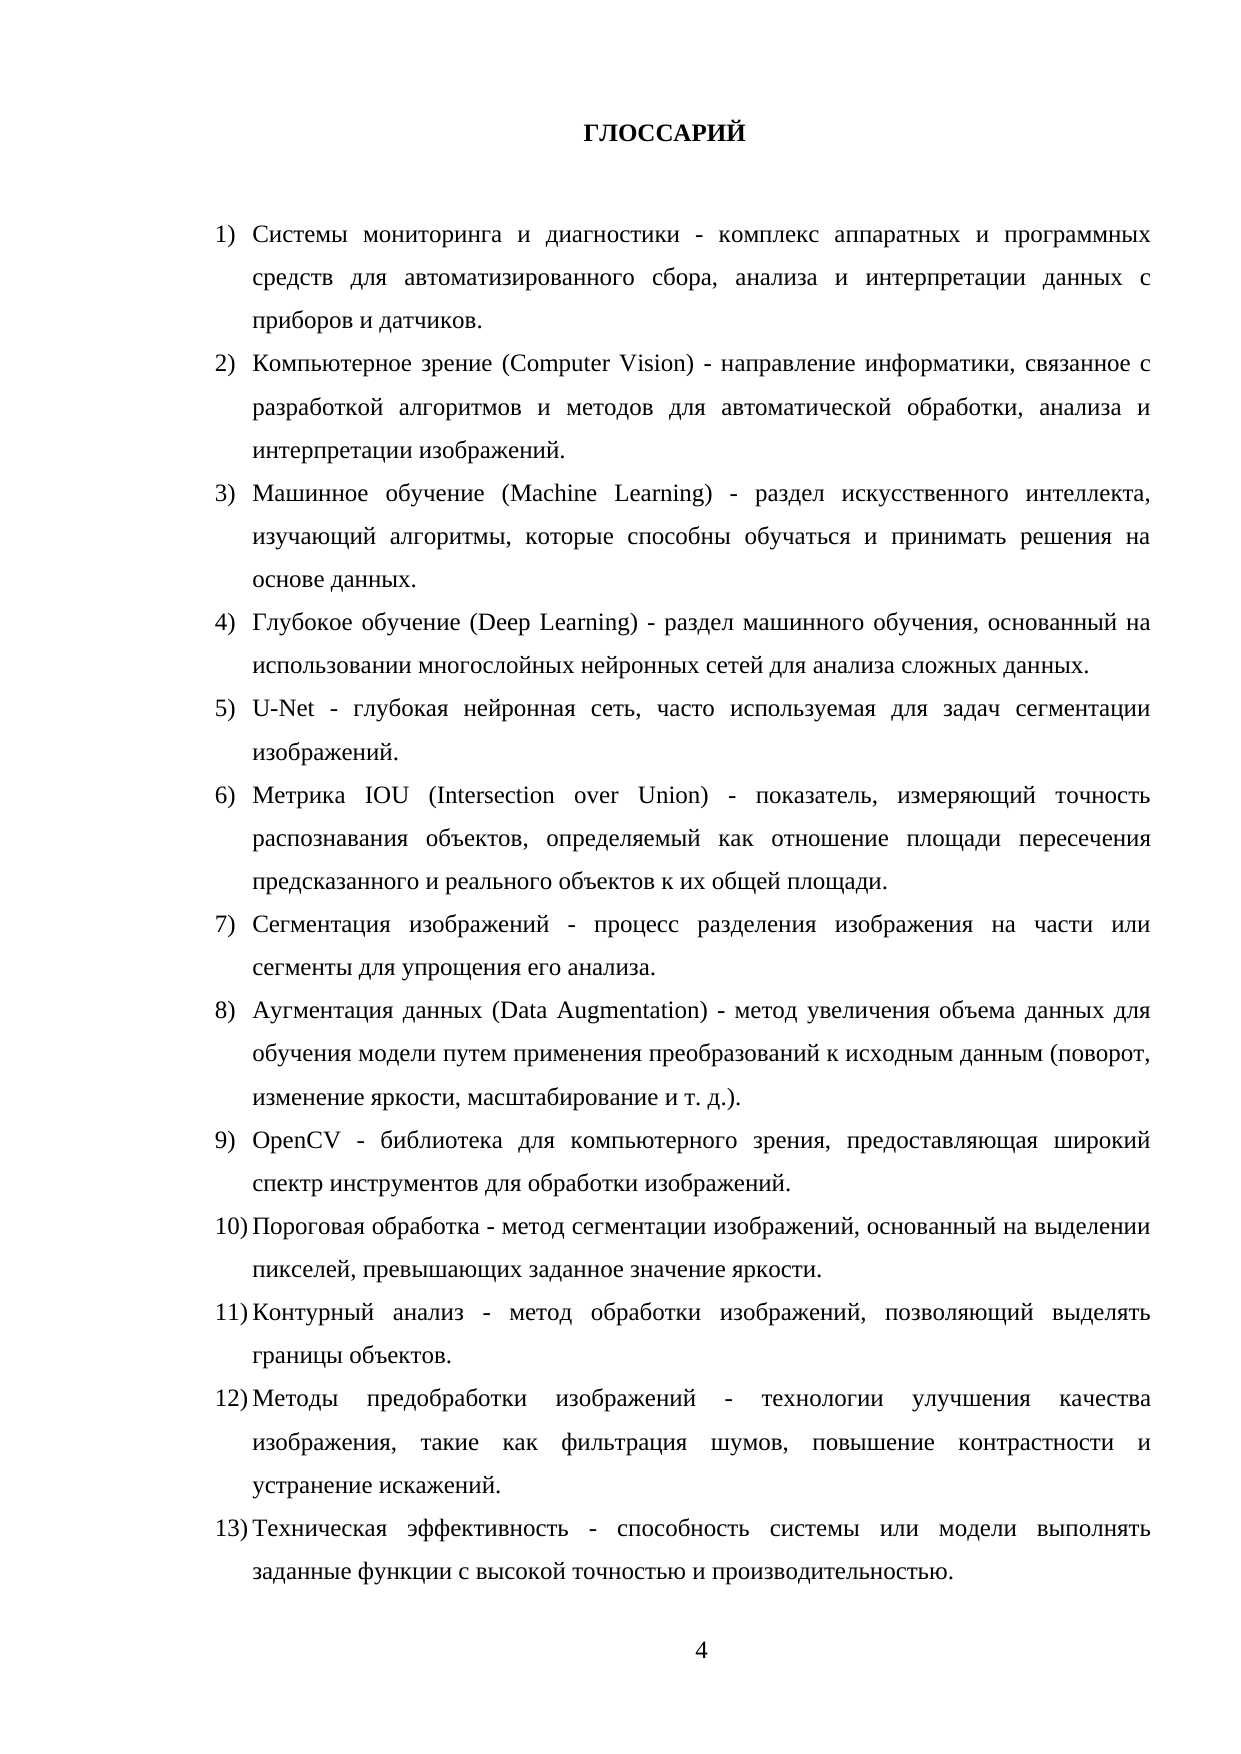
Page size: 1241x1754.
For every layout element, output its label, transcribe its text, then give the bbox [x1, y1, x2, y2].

list U-Net - глубокая нейронная сеть, часто используемая для задач сегментации изображений. [214, 693, 1152, 765]
subtitle ГЛОССАРИЙ [177, 118, 1152, 147]
list Глубокое обучение (Deep Learning) - раздел машинного обучения, основанный на использовании многослойных нейронных сетей для анализа сложных данных. [214, 607, 1152, 679]
list Контурный анализ - метод обработки изображений, позволяющий выделять границы объектов. [214, 1297, 1152, 1369]
list Сегментация изображений - процесс разделения изображения на части или сегменты для упрощения его анализа. [214, 909, 1152, 981]
list Методы предобработки изображений - технологии улучшения качества изображения, такие как фильтрация шумов, повышение контрастности и устранение искажений. [214, 1383, 1152, 1498]
list Техническая эффективность - способность системы или модели выполнять заданные функции с высокой точностью и производительностью. [214, 1513, 1152, 1585]
list Системы мониторинга и диагностики - комплекс аппаратных и программных средств для автоматизированного сбора, анализа и интерпретации данных с приборов и датчиков. [214, 219, 1152, 334]
list Пороговая обработка - метод сегментации изображений, основанный на выделении пикселей, превышающих заданное значение яркости. [214, 1211, 1152, 1283]
list Машинное обучение (Machine Learning) - раздел искусственного интеллекта, изучающий алгоритмы, которые способны обучаться и принимать решения на основе данных. [214, 478, 1152, 593]
list OpenCV - библиотека для компьютерного зрения, предоставляющая широкий спектр инструментов для обработки изображений. [214, 1125, 1152, 1197]
list Компьютерное зрение (Computer Vision) - направление информатики, связанное с разработкой алгоритмов и методов для автоматической обработки, анализа и интерпретации изображений. [214, 348, 1152, 463]
list Аугментация данных (Data Augmentation) - метод увеличения объема данных для обучения модели путем применения преобразований к исходным данным (поворот, изменение яркости, масштабирование и т. д.). [214, 995, 1152, 1110]
list Метрика IOU (Intersection over Union) - показатель, измеряющий точность распознавания объектов, определяемый как отношение площади пересечения предсказанного и реального объектов к их общей площади. [214, 780, 1152, 895]
